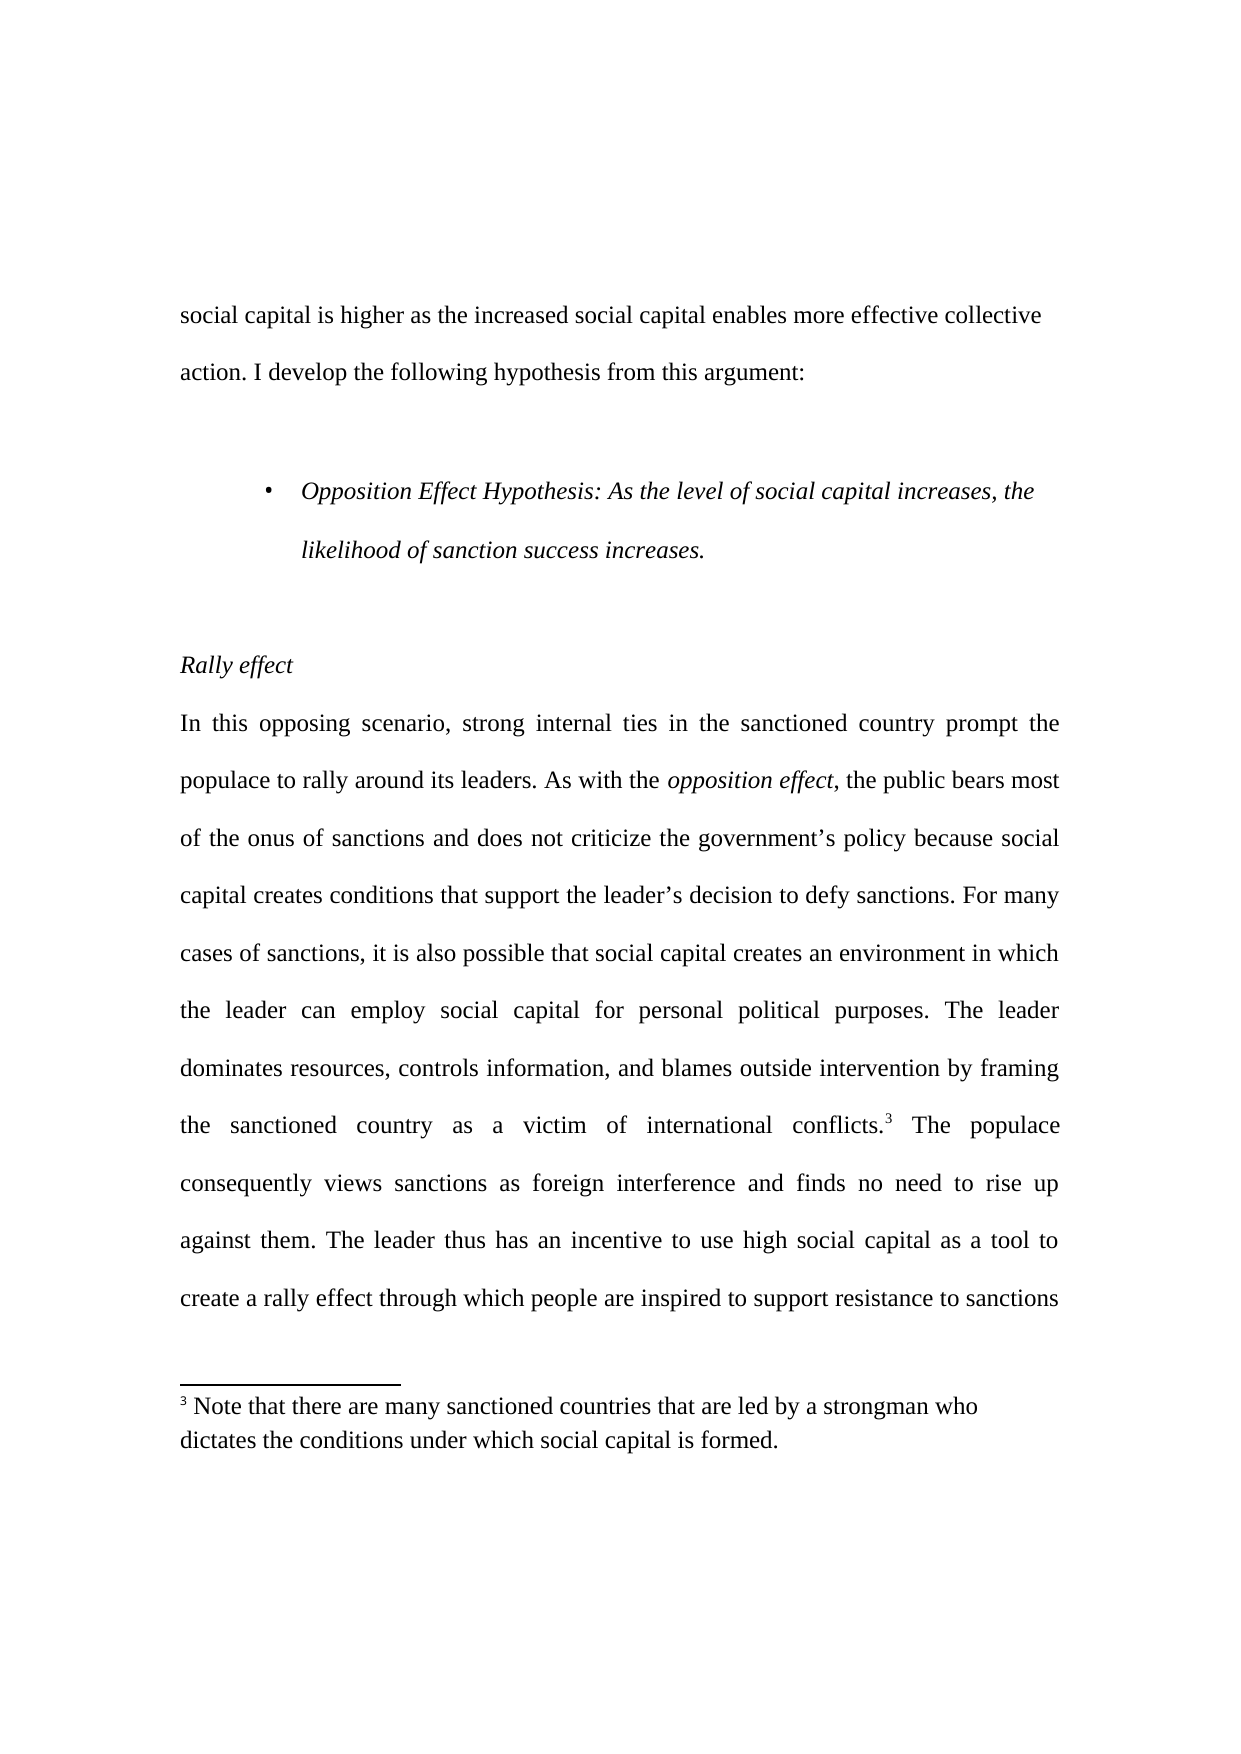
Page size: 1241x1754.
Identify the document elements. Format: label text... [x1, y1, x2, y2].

text Rally effect [180, 650, 1060, 679]
list Opposition Effect Hypothesis: As the level of social capital increases, the likelihood of sanction success increases. [263, 472, 1060, 564]
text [180, 708, 1060, 1312]
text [180, 300, 1060, 386]
